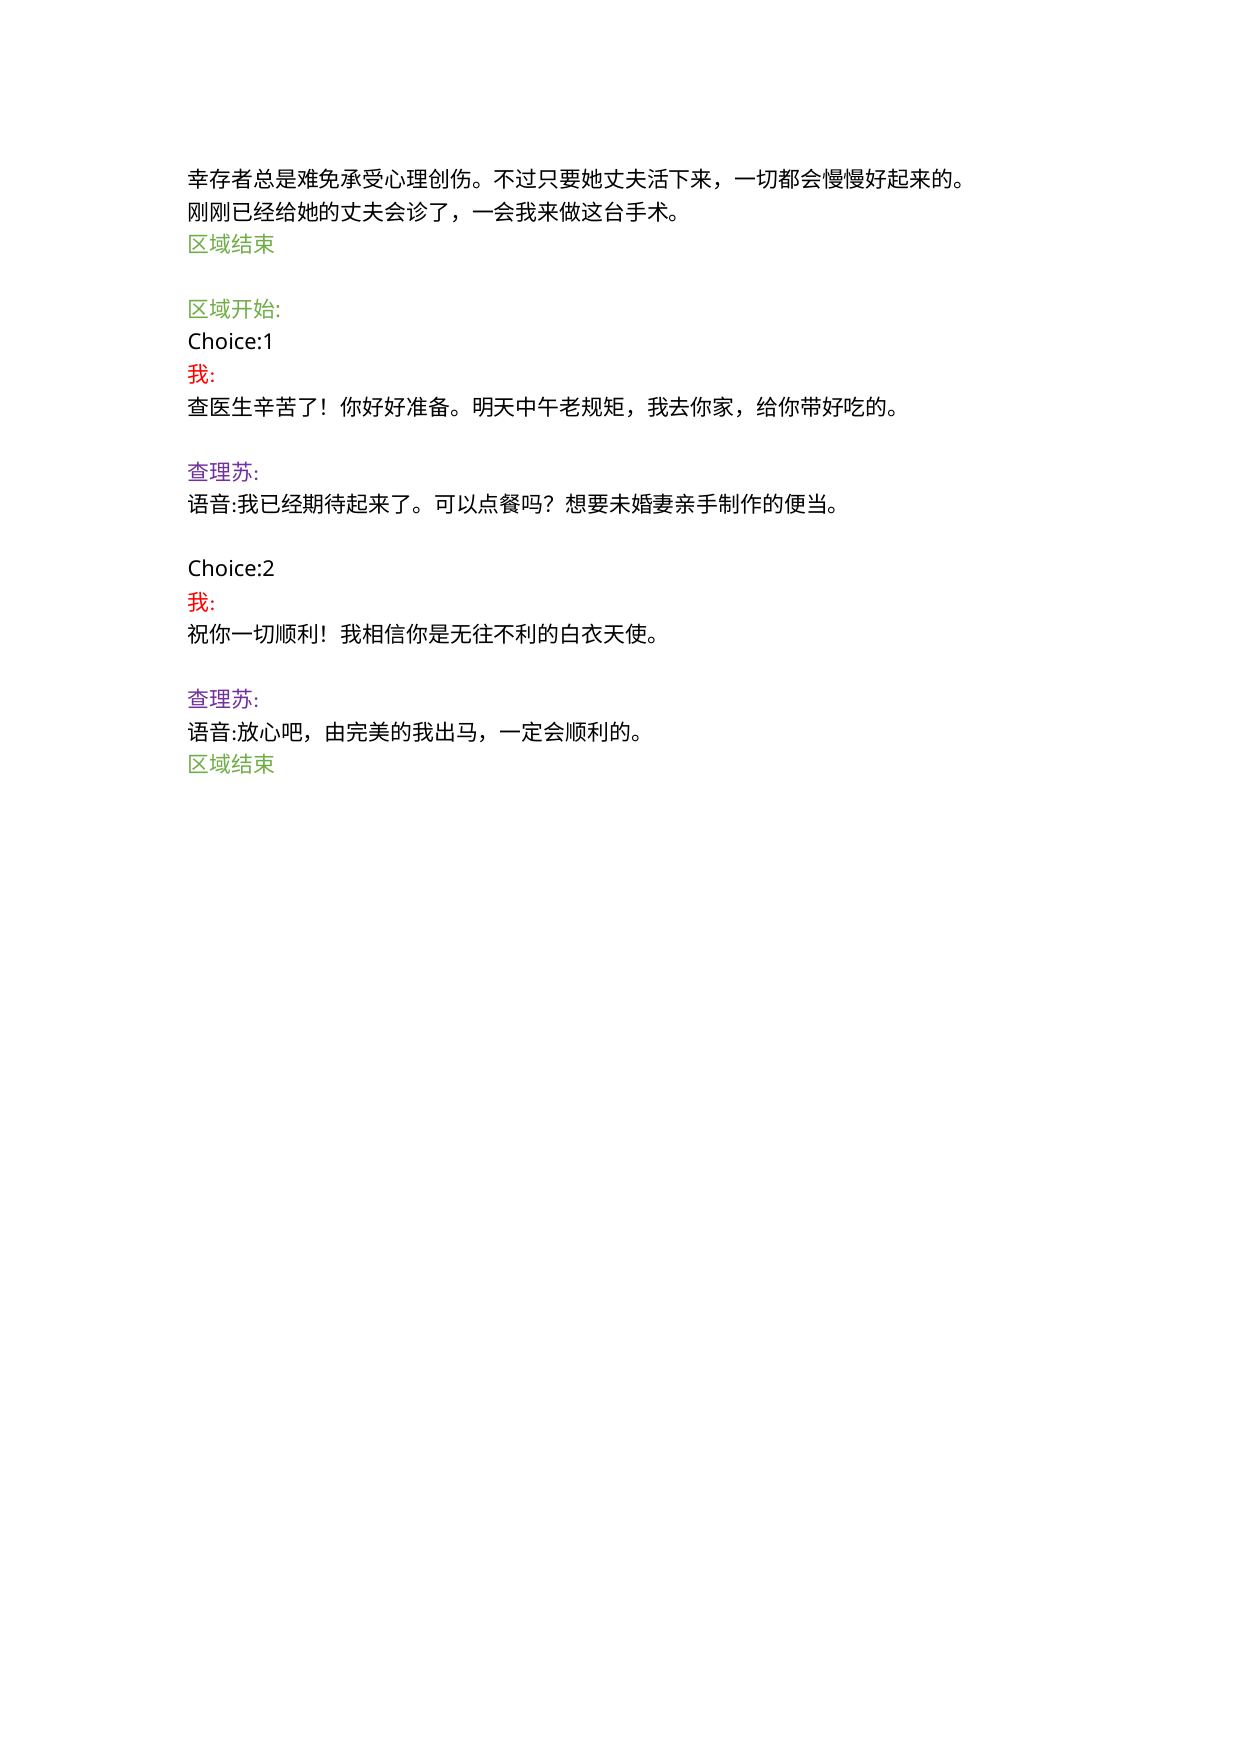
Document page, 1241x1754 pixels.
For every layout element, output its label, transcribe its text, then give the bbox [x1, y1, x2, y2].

text 区域开始: [187, 292, 1053, 324]
text 语音:放心吧，由完美的我出马，一定会顺利的。 [187, 714, 1053, 747]
text 查理苏: [187, 682, 1053, 714]
text 区域结束 [187, 227, 1053, 259]
text Choice:2 [187, 552, 1053, 584]
text 区域结束 [187, 747, 1053, 779]
text 刚刚已经给她的丈夫会诊了，一会我来做这台手术。 [187, 194, 1053, 227]
text 查医生辛苦了！你好好准备。明天中午老规矩，我去你家，给你带好吃的。 [187, 389, 1053, 422]
text 幸存者总是难免承受心理创伤。不过只要她丈夫活下来，一切都会慢慢好起来的。 [187, 162, 1053, 194]
text 我: [187, 584, 1053, 617]
text 查理苏: [187, 454, 1053, 487]
text 语音:我已经期待起来了。可以点餐吗？想要未婚妻亲手制作的便当。 [187, 487, 1053, 519]
text 我: [187, 357, 1053, 389]
text Choice:1 [187, 324, 1053, 357]
text 祝你一切顺利！我相信你是无往不利的白衣天使。 [187, 617, 1053, 649]
